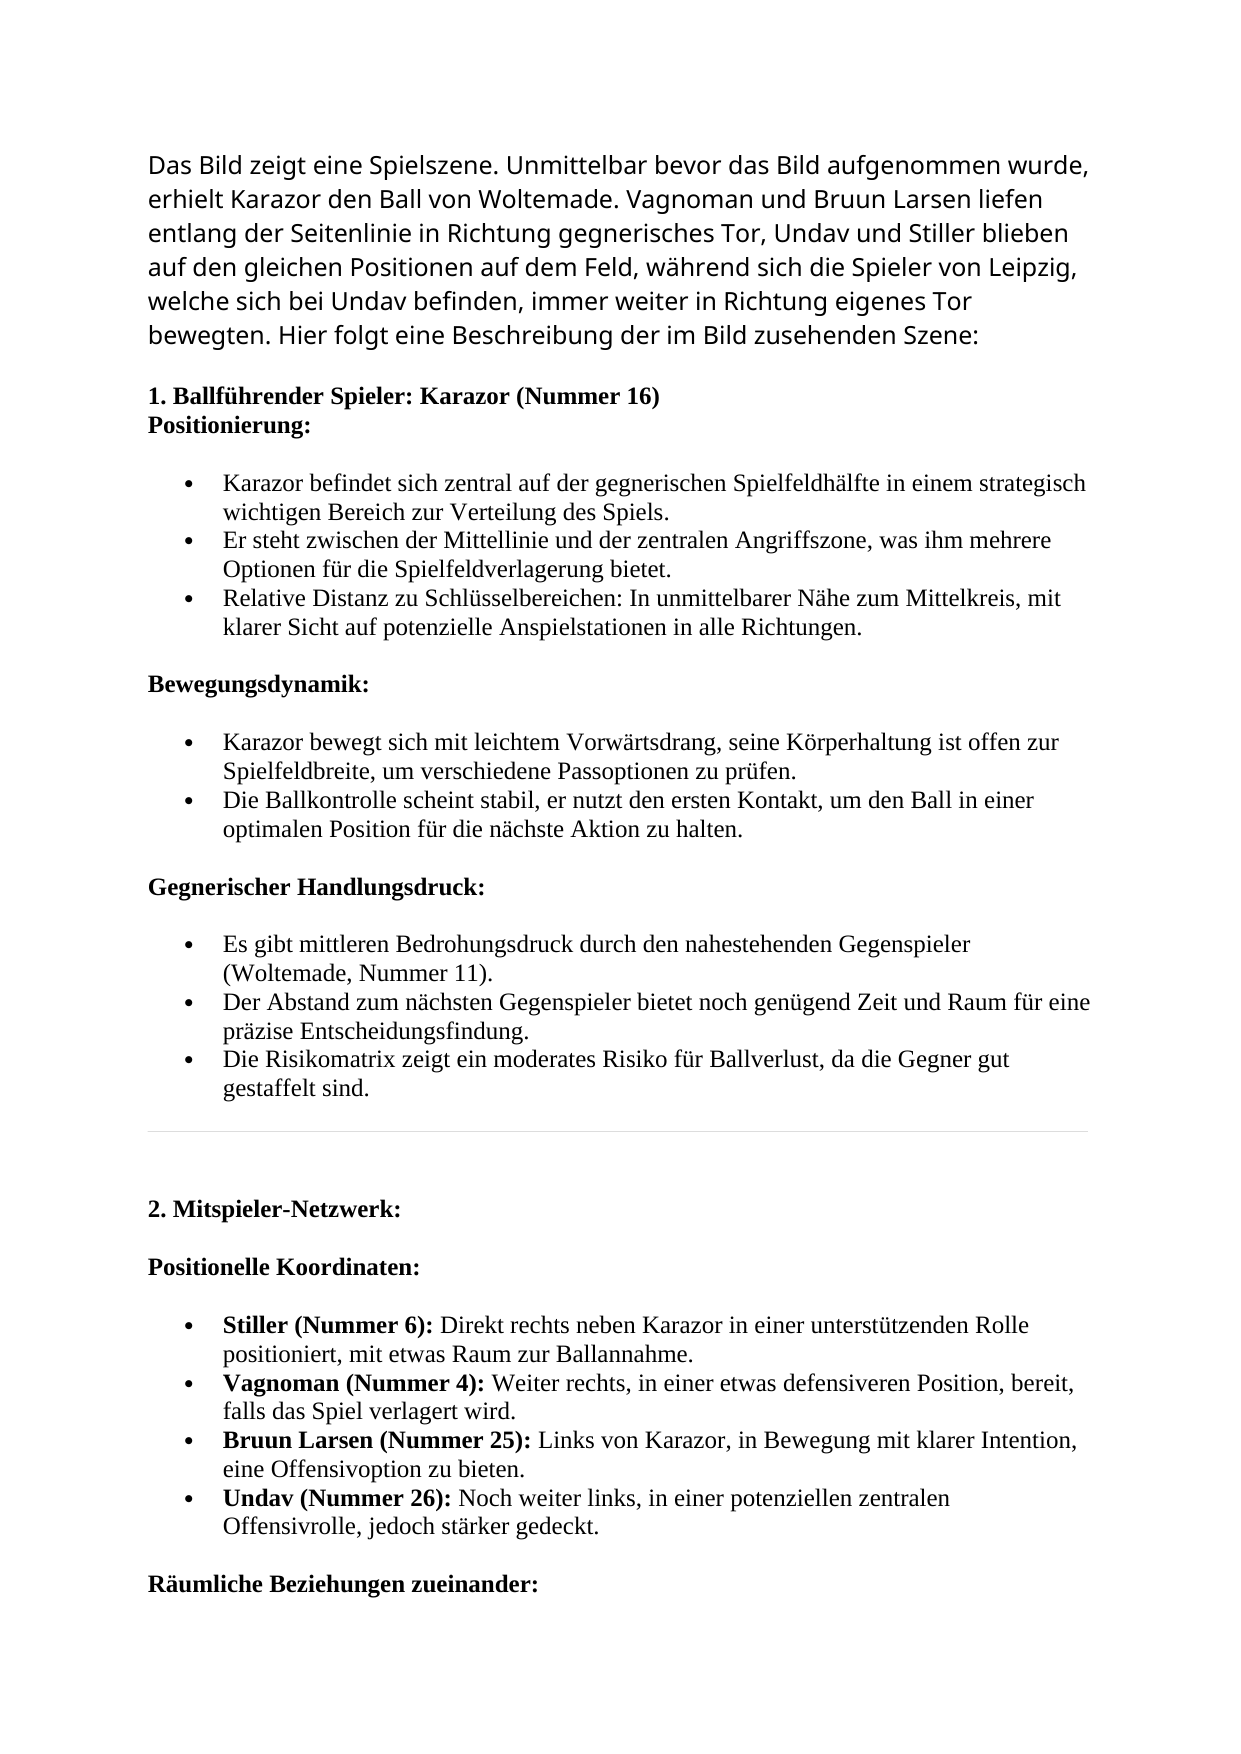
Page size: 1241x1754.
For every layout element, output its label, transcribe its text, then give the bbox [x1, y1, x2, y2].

list Der Abstand zum nächsten Gegenspieler bietet noch genügend Zeit und Raum für eine präzise Entscheidungsfindung. [185, 987, 1093, 1044]
text Das Bild zeigt eine Spielszene. Unmittelbar bevor das Bild aufgenommen wurde, erhielt Karazor den Ball von Woltemade. Vagnoman und Bruun Larsen liefen entlang der Seitenlinie in Richtung gegnerisches Tor, Undav und Stiller blieben auf den gleichen Positionen auf dem Feld, während sich die Spieler von Leipzig, welche sich bei Undav befinden, immer weiter in Richtung eigenes Tor bewegten. Hier folgt eine Beschreibung der im Bild zusehenden Szene: [148, 148, 1093, 352]
list Karazor befindet sich zentral auf der gegnerischen Spielfeldhälfte in einem strategisch wichtigen Bereich zur Verteilung des Spiels. [185, 468, 1093, 525]
list Bruun Larsen (Nummer 25): Links von Karazor, in Bewegung mit klarer Intention, eine Offensivoption zu bieten. [185, 1425, 1093, 1483]
list Undav (Nummer 26): Noch weiter links, in einer potenziellen zentralen Offensivrolle, jedoch stärker gedeckt. [185, 1483, 1093, 1540]
list Vagnoman (Nummer 4): Weiter rechts, in einer etwas defensiveren Position, bereit, falls das Spiel verlagert wird. [185, 1368, 1093, 1425]
text Gegnerischer Handlungsdruck: [148, 872, 1093, 900]
list Die Risikomatrix zeigt ein moderates Risiko für Ballverlust, da die Gegner gut gestaffelt sind. [185, 1044, 1093, 1102]
list Es gibt mittleren Bedrohungsdruck durch den nahestehenden Gegenspieler (Woltemade, Nummer 11). [185, 929, 1093, 987]
list Er steht zwischen der Mittellinie und der zentralen Angriffszone, was ihm mehrere Optionen für die Spielfeldverlagerung bietet. [185, 525, 1093, 583]
text Positionelle Koordinaten: [148, 1252, 1093, 1281]
text Bewegungsdynamik: [148, 669, 1093, 698]
list Karazor bewegt sich mit leichtem Vorwärtsdrang, seine Körperhaltung ist offen zur Spielfeldbreite, um verschiedene Passoptionen zu prüfen. [185, 727, 1093, 785]
list Relative Distanz zu Schlüsselbereichen: In unmittelbarer Nähe zum Mittelkreis, mit klarer Sicht auf potenzielle Anspielstationen in alle Richtungen. [185, 583, 1093, 640]
list Die Ballkontrolle scheint stabil, er nutzt den ersten Kontakt, um den Ball in einer optimalen Position für die nächste Aktion zu halten. [185, 785, 1093, 842]
text 1. Ballführender Spieler: Karazor (Nummer 16) Positionierung: [148, 381, 1093, 439]
list Stiller (Nummer 6): Direkt rechts neben Karazor in einer unterstützenden Rolle positioniert, mit etwas Raum zur Ballannahme. [185, 1310, 1093, 1368]
text 2. Mitspieler-Netzwerk: [148, 1194, 1093, 1223]
text Räumliche Beziehungen zueinander: [148, 1569, 1093, 1598]
